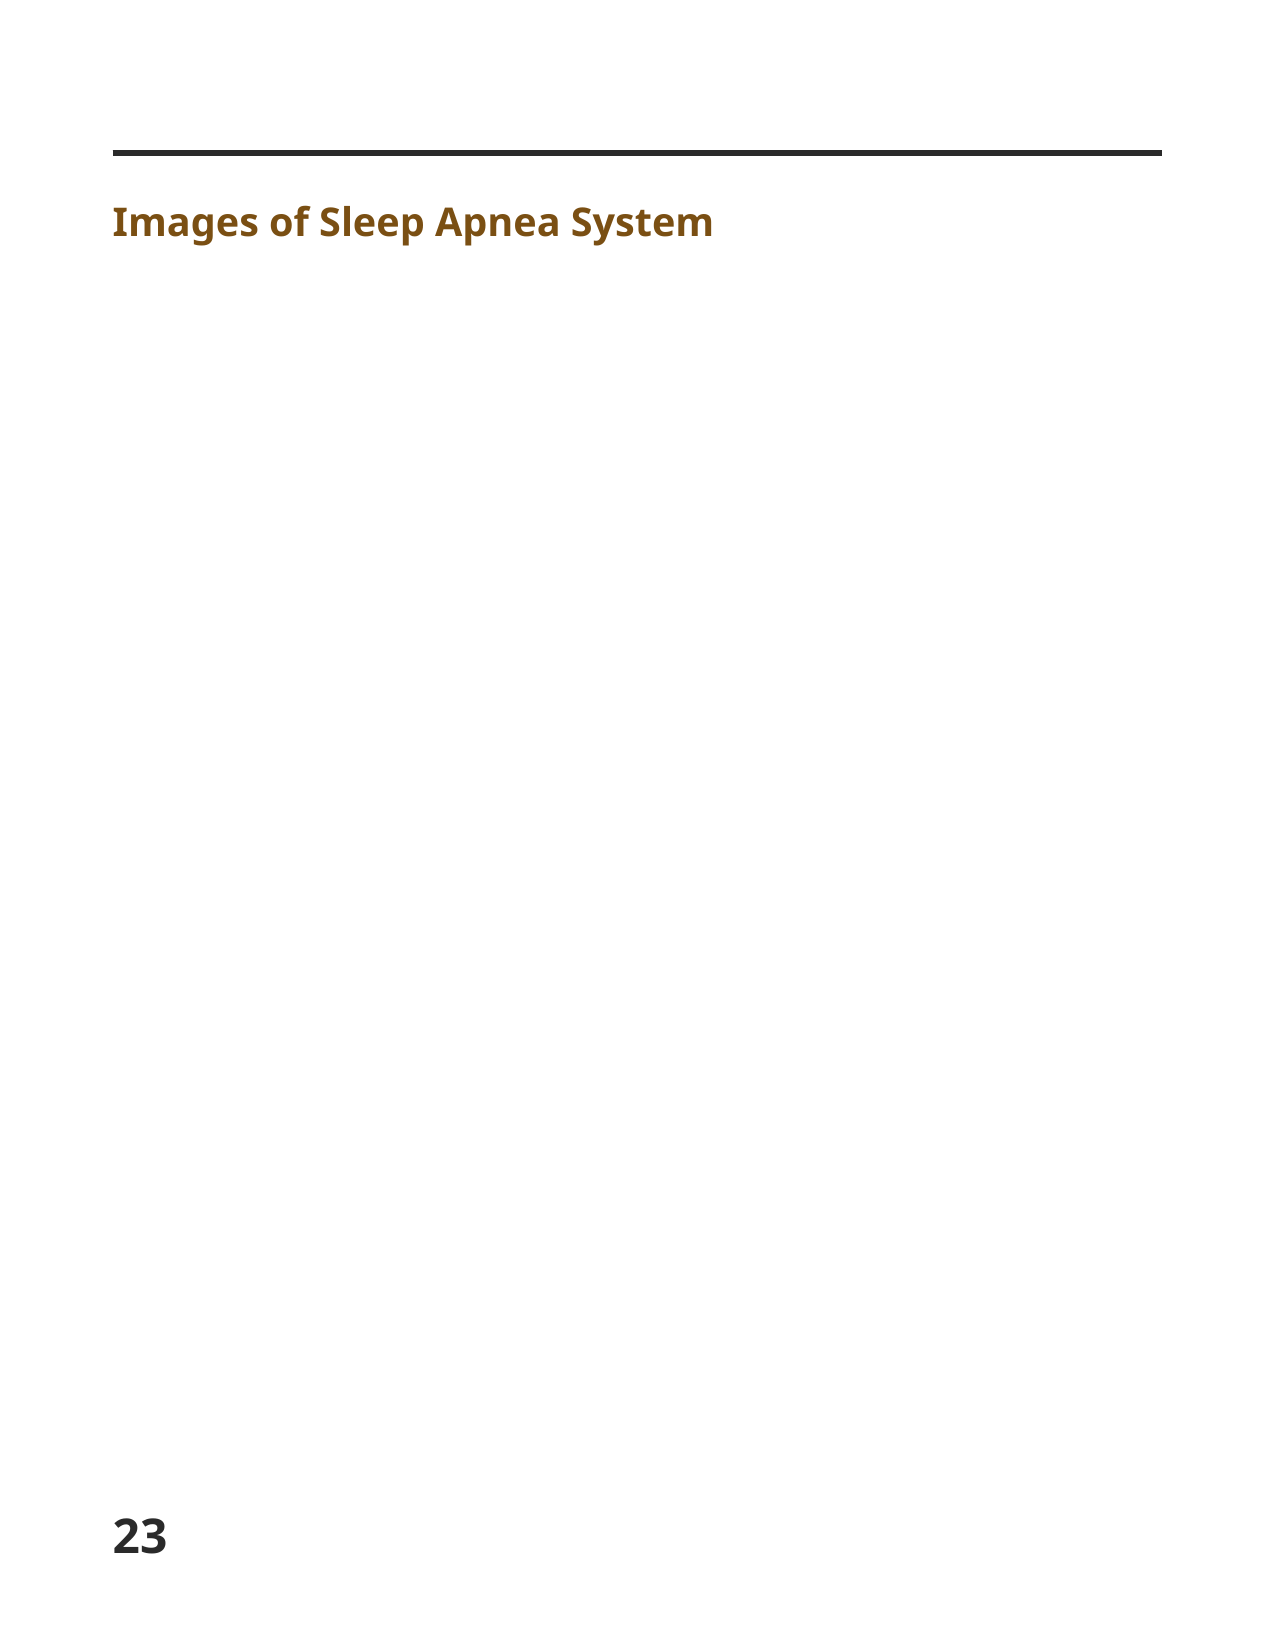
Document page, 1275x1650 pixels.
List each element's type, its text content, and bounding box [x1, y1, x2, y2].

subtitle Images of Sleep Apnea System [112, 151, 1162, 248]
